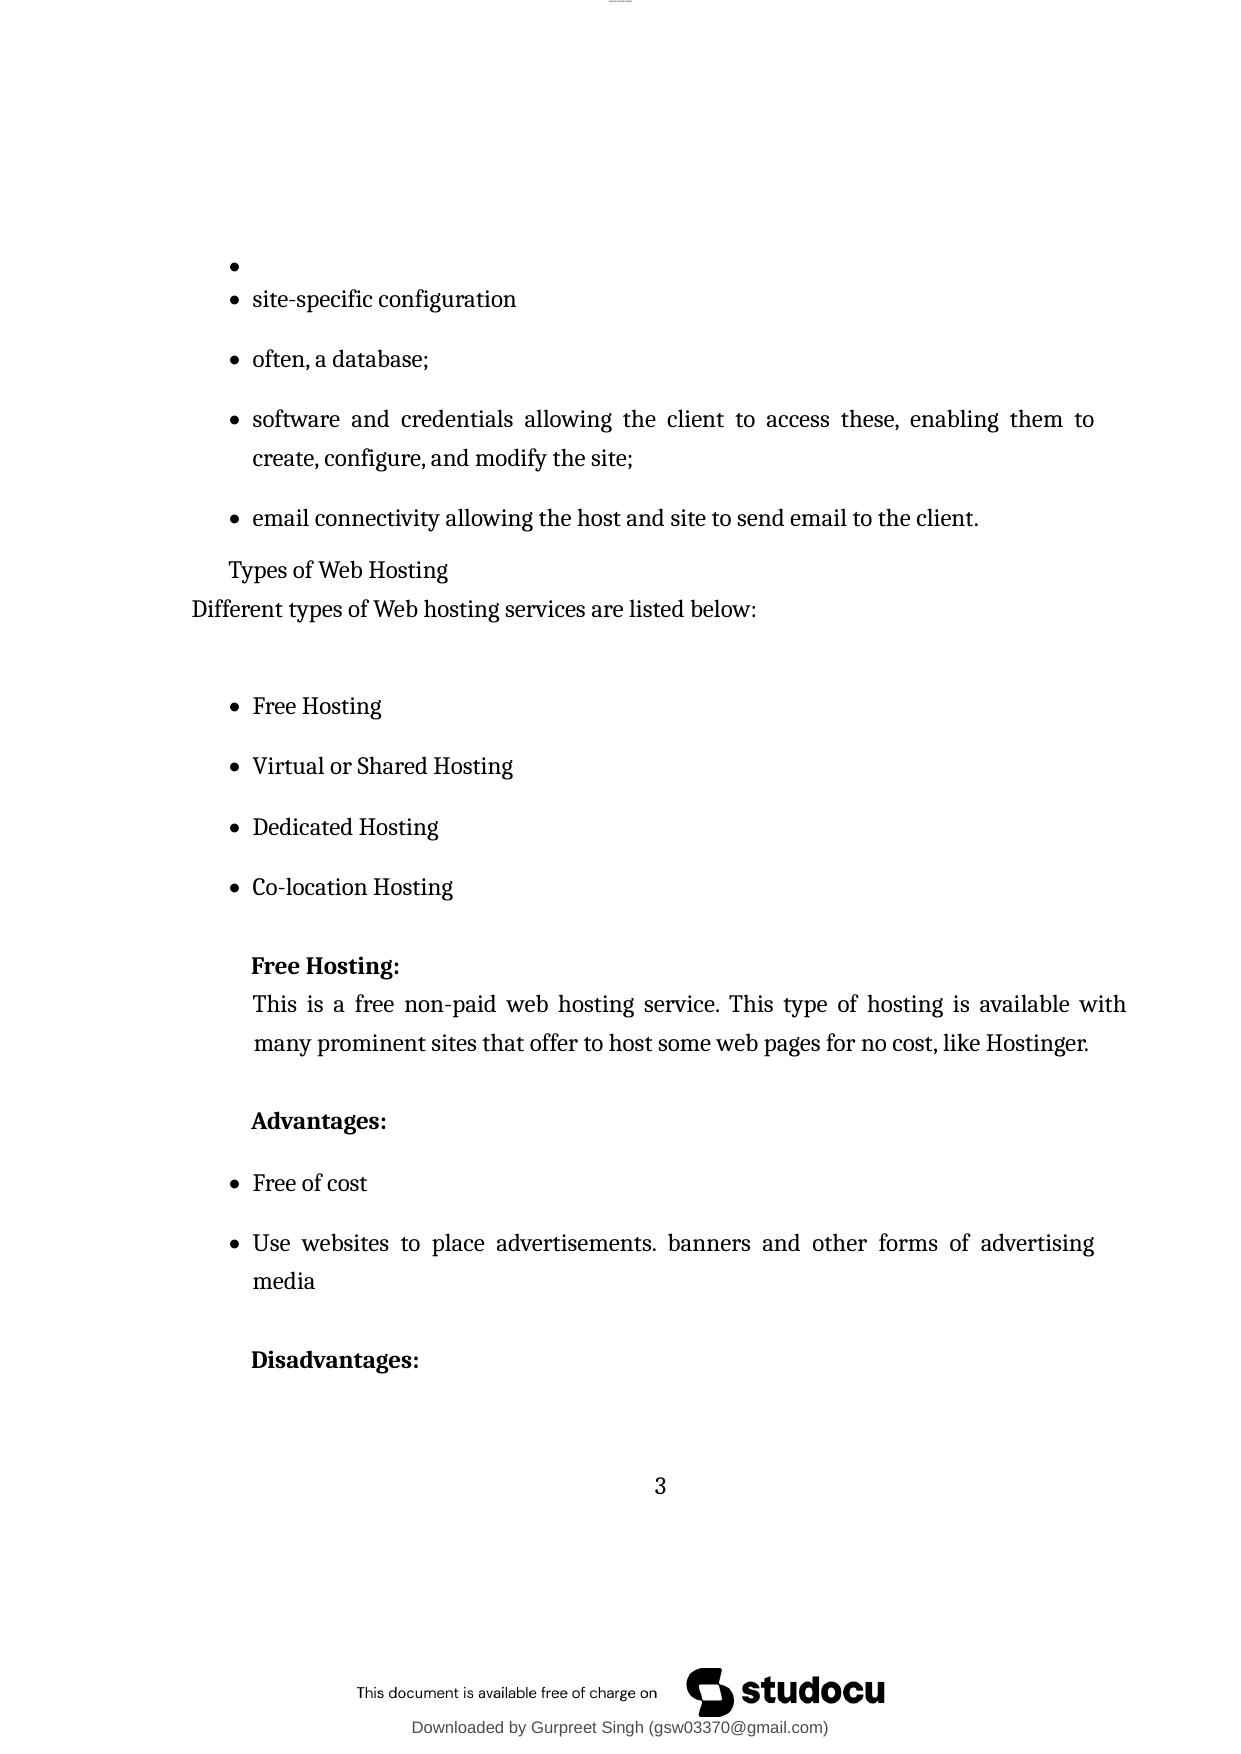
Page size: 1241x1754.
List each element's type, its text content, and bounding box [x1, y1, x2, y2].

text This is a free non-paid web hosting service. This type of hosting is available with many prominent sites that offer to host some web pages for no cost, like Hostinger. [252, 990, 1129, 1058]
list often, a database; [228, 343, 1095, 374]
picture [307, 1662, 933, 1723]
list site-specific configuration [228, 283, 1095, 313]
text Disadvantages: [251, 1346, 1129, 1374]
list Use websites to place advertisements. banners and other forms of advertising media [228, 1227, 1095, 1296]
text Advantages: [251, 1107, 1129, 1136]
text Different types of Web hosting services are listed below: [191, 595, 1095, 623]
list software and credentials allowing the client to access these, enabling them to create, configure, and modify the site; [228, 403, 1095, 472]
list Co-location Hosting [228, 871, 1095, 902]
list Free Hosting [228, 690, 1095, 721]
list Virtual or Shared Hosting [228, 751, 1095, 781]
list Dedicated Hosting [228, 811, 1095, 841]
text Free Hosting: [251, 952, 1129, 981]
text Types of Web Hosting [228, 556, 1095, 585]
list Free of cost [228, 1167, 1095, 1197]
list email connectivity allowing the host and site to send email to the client. [228, 502, 1095, 533]
